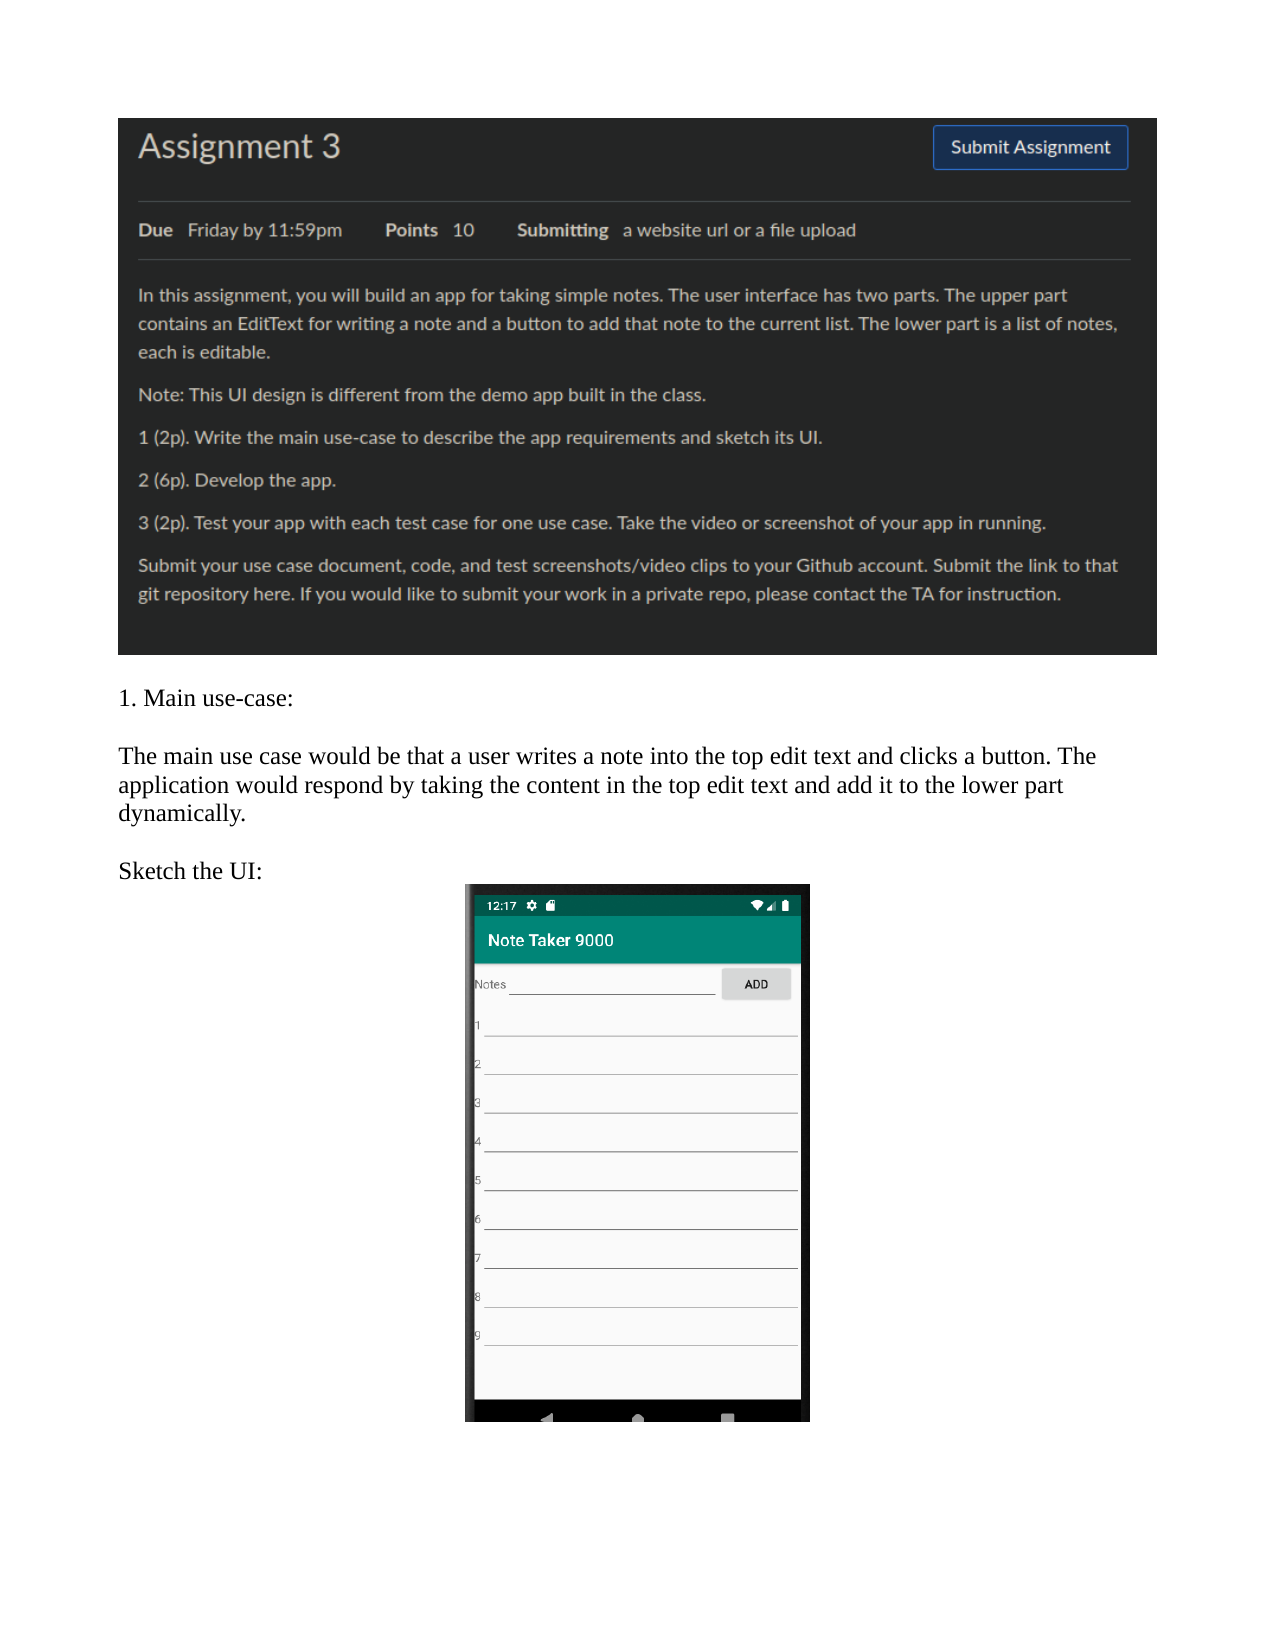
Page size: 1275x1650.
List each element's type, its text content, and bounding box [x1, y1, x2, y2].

text The main use case would be that a user writes a note into the top edit text and clicks a button. The application would respond by taking the content in the top edit text and add it to the lower part dynamically. [118, 741, 1157, 827]
text 1. Main use-case: [118, 683, 1157, 712]
picture [118, 118, 1157, 655]
text Sketch the UI: [118, 856, 1157, 885]
picture [465, 884, 810, 1422]
